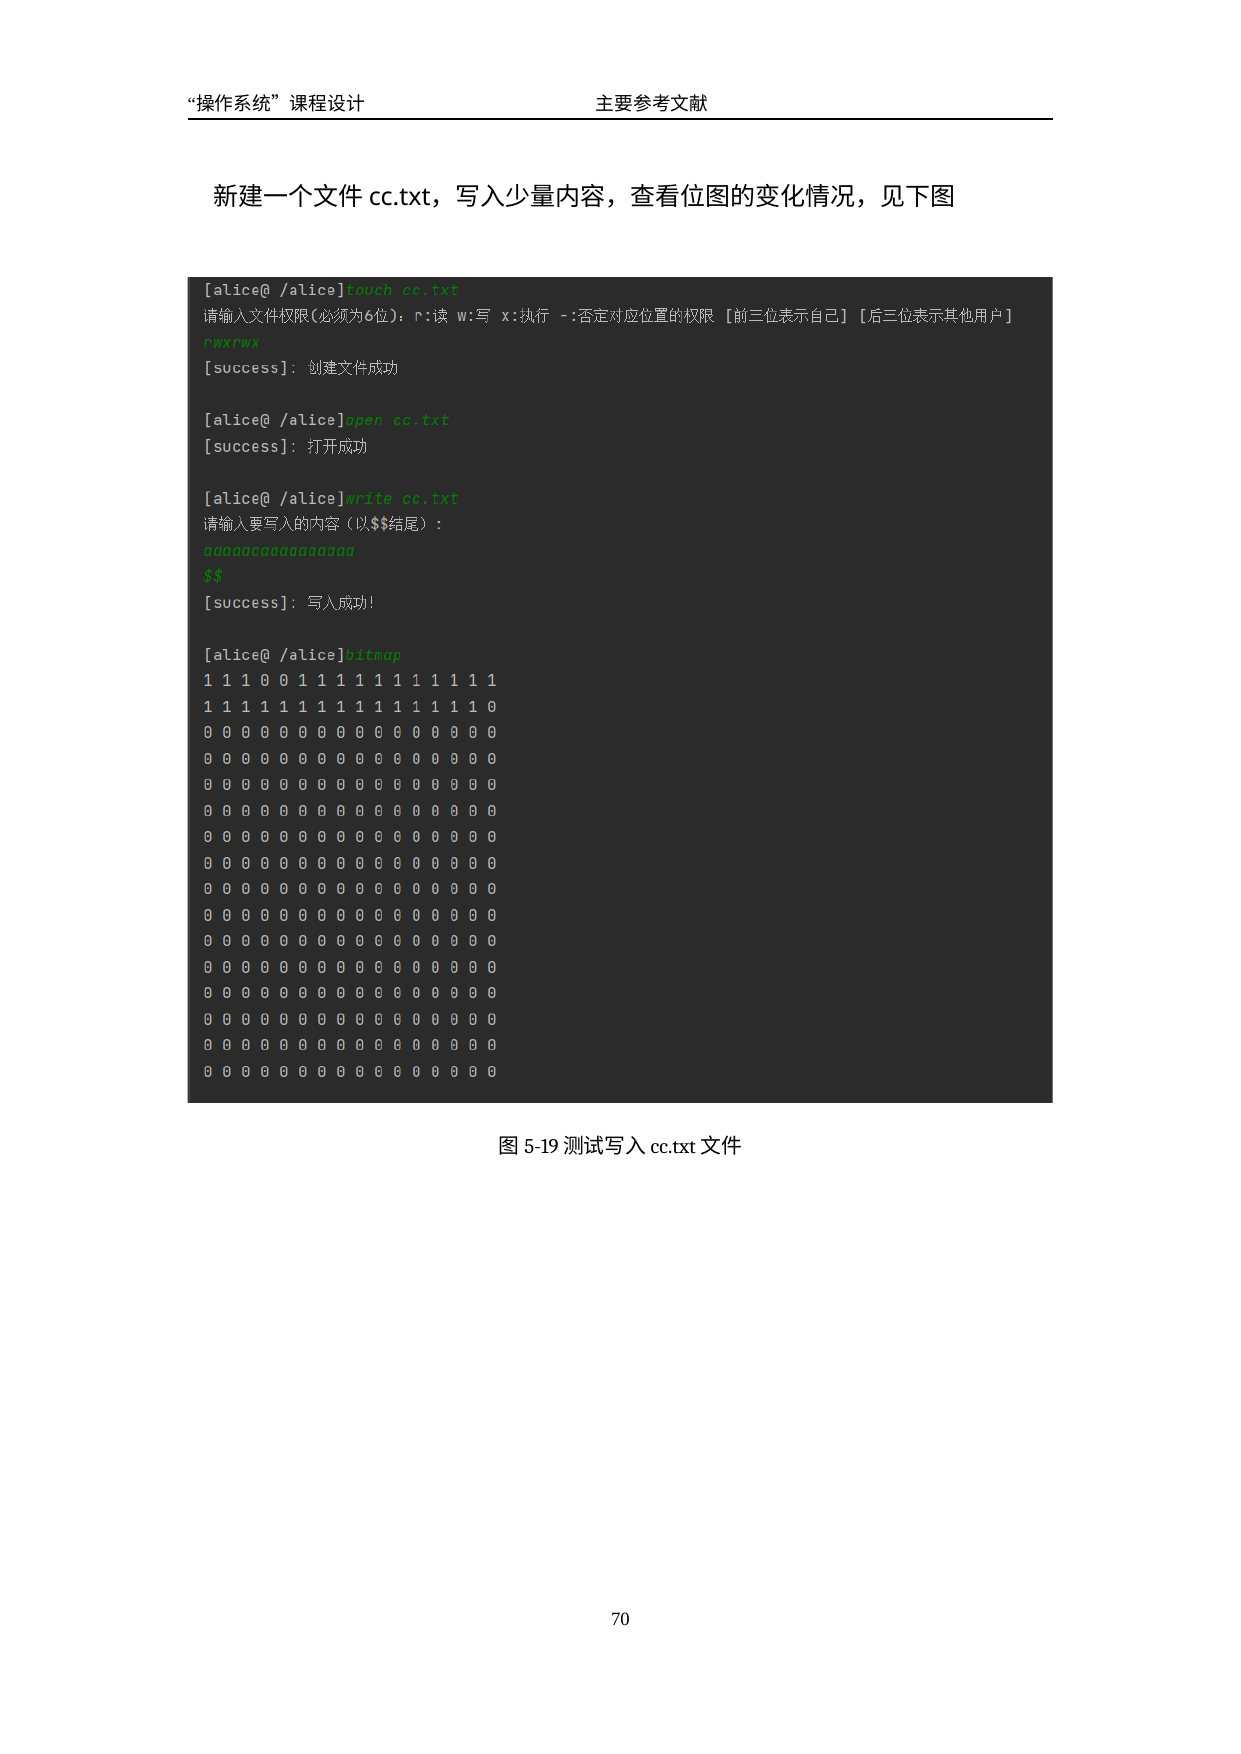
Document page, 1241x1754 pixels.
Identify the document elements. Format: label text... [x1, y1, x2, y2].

text 图 5-19 测试写入cc.txt文件 [187, 1128, 1053, 1161]
picture [187, 277, 1053, 1103]
text 新建一个文件cc.txt，写入少量内容，查看位图的变化情况，见下图 [187, 162, 1053, 227]
